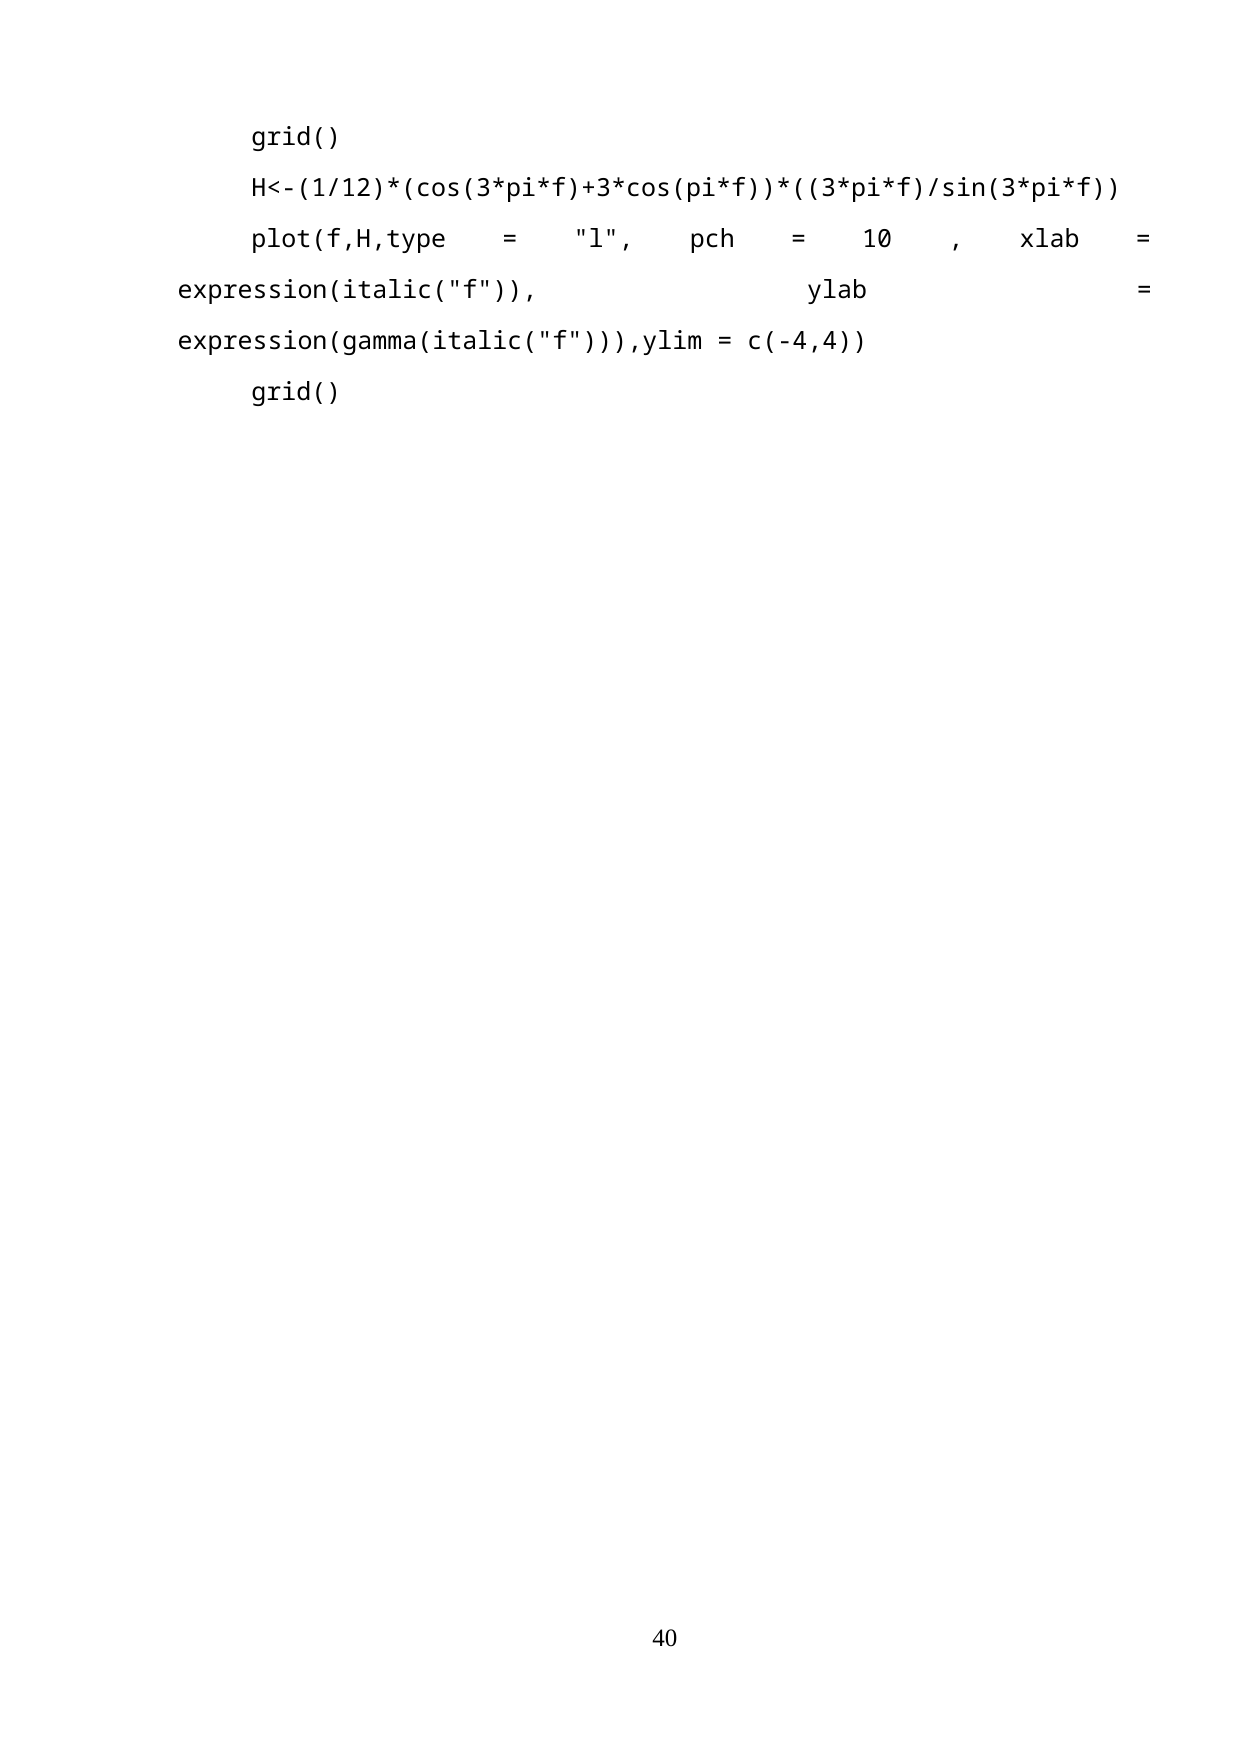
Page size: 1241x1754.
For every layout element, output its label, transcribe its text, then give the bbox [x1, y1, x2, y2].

text grid() [177, 118, 1152, 152]
text grid() [177, 373, 1152, 407]
text H<-(1/12)*(cos(3*pi*f)+3*cos(pi*f))*((3*pi*f)/sin(3*pi*f)) [177, 169, 1152, 203]
text plot(f,H,type = "l", pch = 10 , xlab = expression(italic("f")), ylab = expression(gamma(italic("f"))),ylim = c(-4,4)) [177, 220, 1152, 356]
